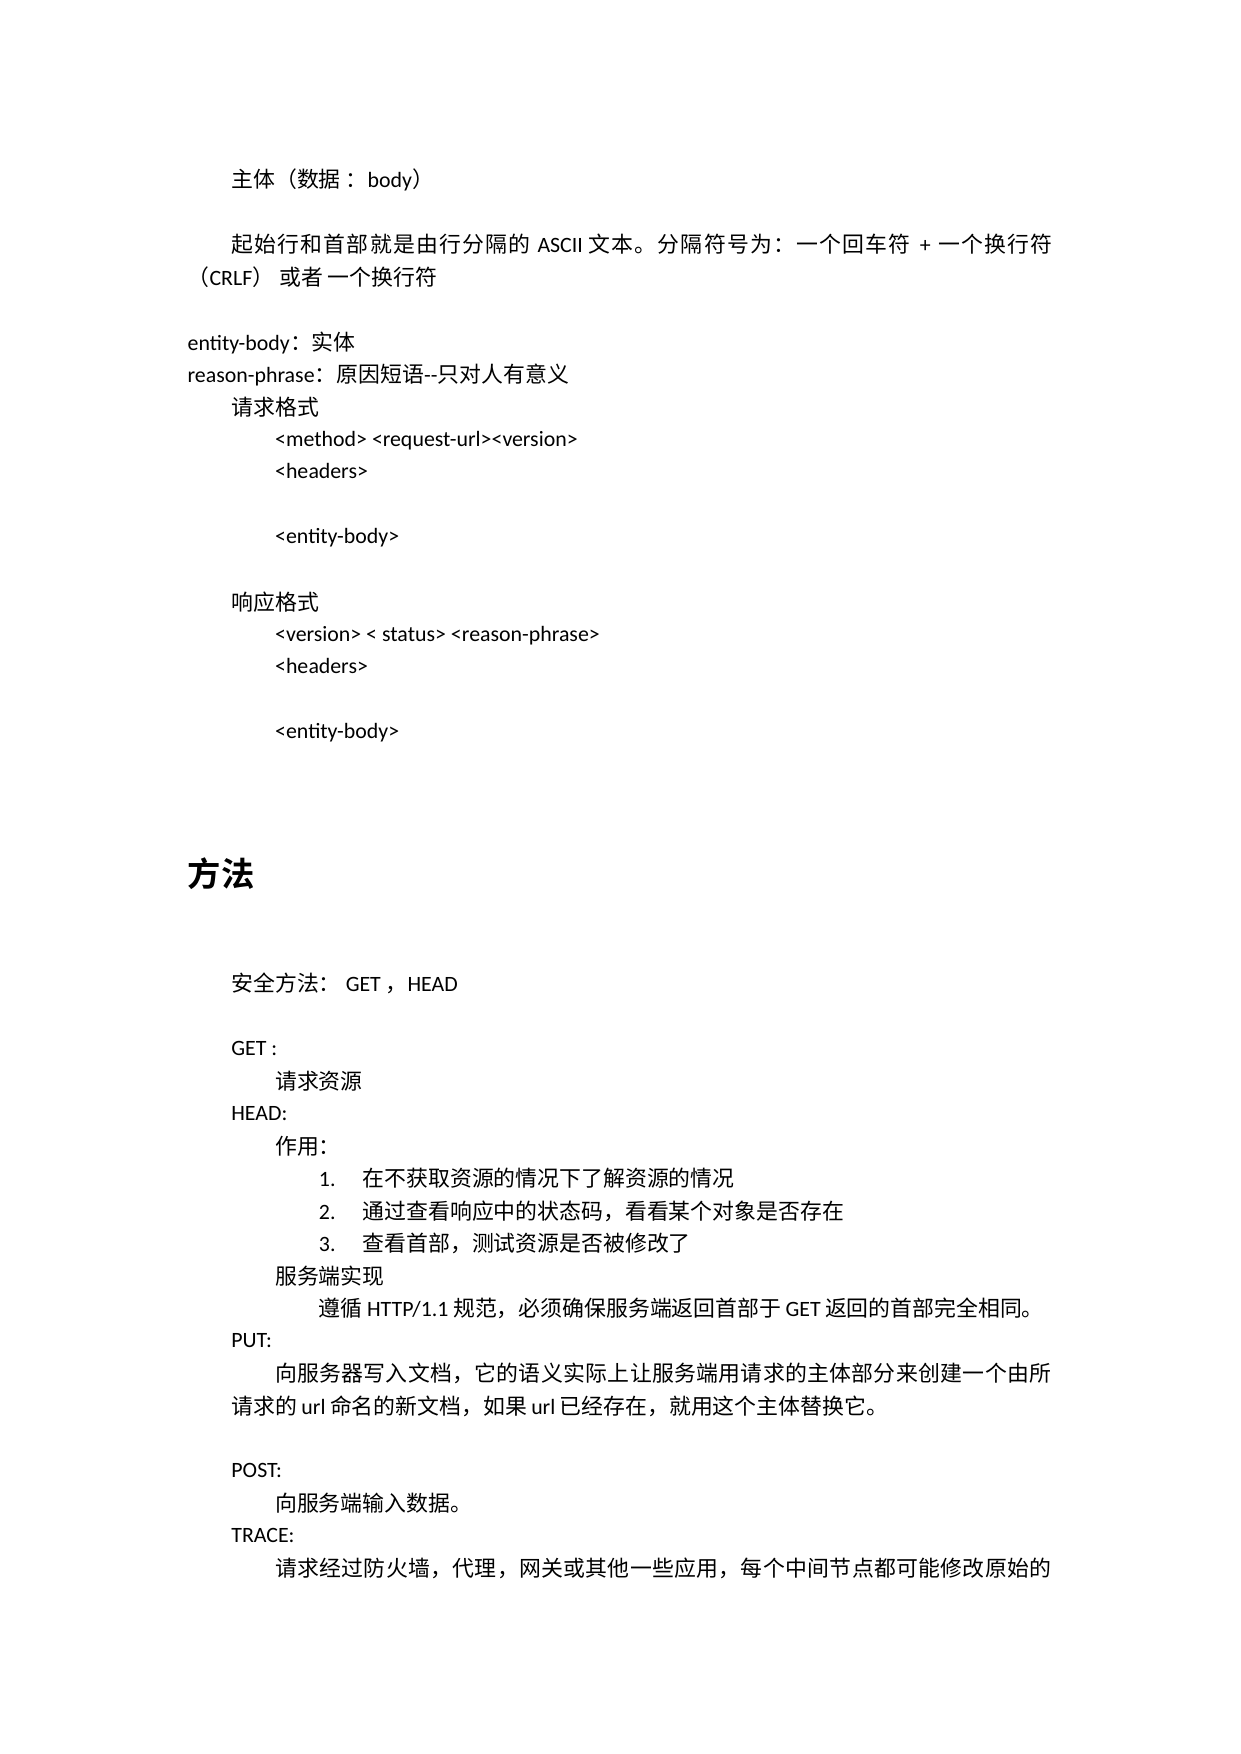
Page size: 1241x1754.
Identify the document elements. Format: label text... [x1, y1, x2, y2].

text <headers> [231, 454, 1053, 487]
text 响应格式 [187, 584, 1053, 617]
text 请求资源 [231, 1063, 1053, 1096]
text <entity-body> [231, 714, 1053, 747]
list TRACE: [187, 1518, 1053, 1551]
list 遵循HTTP/1.1规范，必须确保服务端返回首部于GET返回的首部完全相同。 [275, 1291, 1053, 1323]
text <headers> [231, 649, 1053, 682]
text reason-phrase：原因短语--只对人有意义 [187, 357, 1053, 389]
text <entity-body> [231, 519, 1053, 552]
list 在不获取资源的情况下了解资源的情况 [275, 1161, 1053, 1193]
text 安全方法： GET ，HEAD [187, 966, 1053, 998]
text HEAD: [187, 1096, 1053, 1128]
text 请求格式 [187, 389, 1053, 422]
list POST: [187, 1453, 1053, 1486]
list PUT: [187, 1323, 1053, 1356]
list 通过查看响应中的状态码，看看某个对象是否存在 [275, 1193, 1053, 1226]
subtitle 方法 [187, 839, 1053, 904]
list 查看首部，测试资源是否被修改了 [275, 1226, 1053, 1258]
text 起始行和首部就是由行分隔的ASCII文本。分隔符号为：一个回车符 + 一个换行符（CRLF） 或者 一个换行符 [187, 227, 1053, 292]
text entity-body：实体 [187, 324, 1053, 357]
text <method> <request-url><version> [231, 422, 1053, 454]
list 服务端实现 [231, 1258, 1053, 1291]
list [231, 1551, 1053, 1583]
list 向服务端输入数据。 [231, 1486, 1053, 1518]
text 作用： [231, 1128, 1053, 1161]
text <version> < status> <reason-phrase> [231, 617, 1053, 649]
text GET : [187, 1031, 1053, 1063]
text 主体（数据 ：body） [187, 162, 1053, 194]
list 向服务器写入文档，它的语义实际上让服务端用请求的主体部分来创建一个由所请求的url命名的新文档，如果url已经存在，就用这个主体替换它。 [231, 1356, 1053, 1421]
